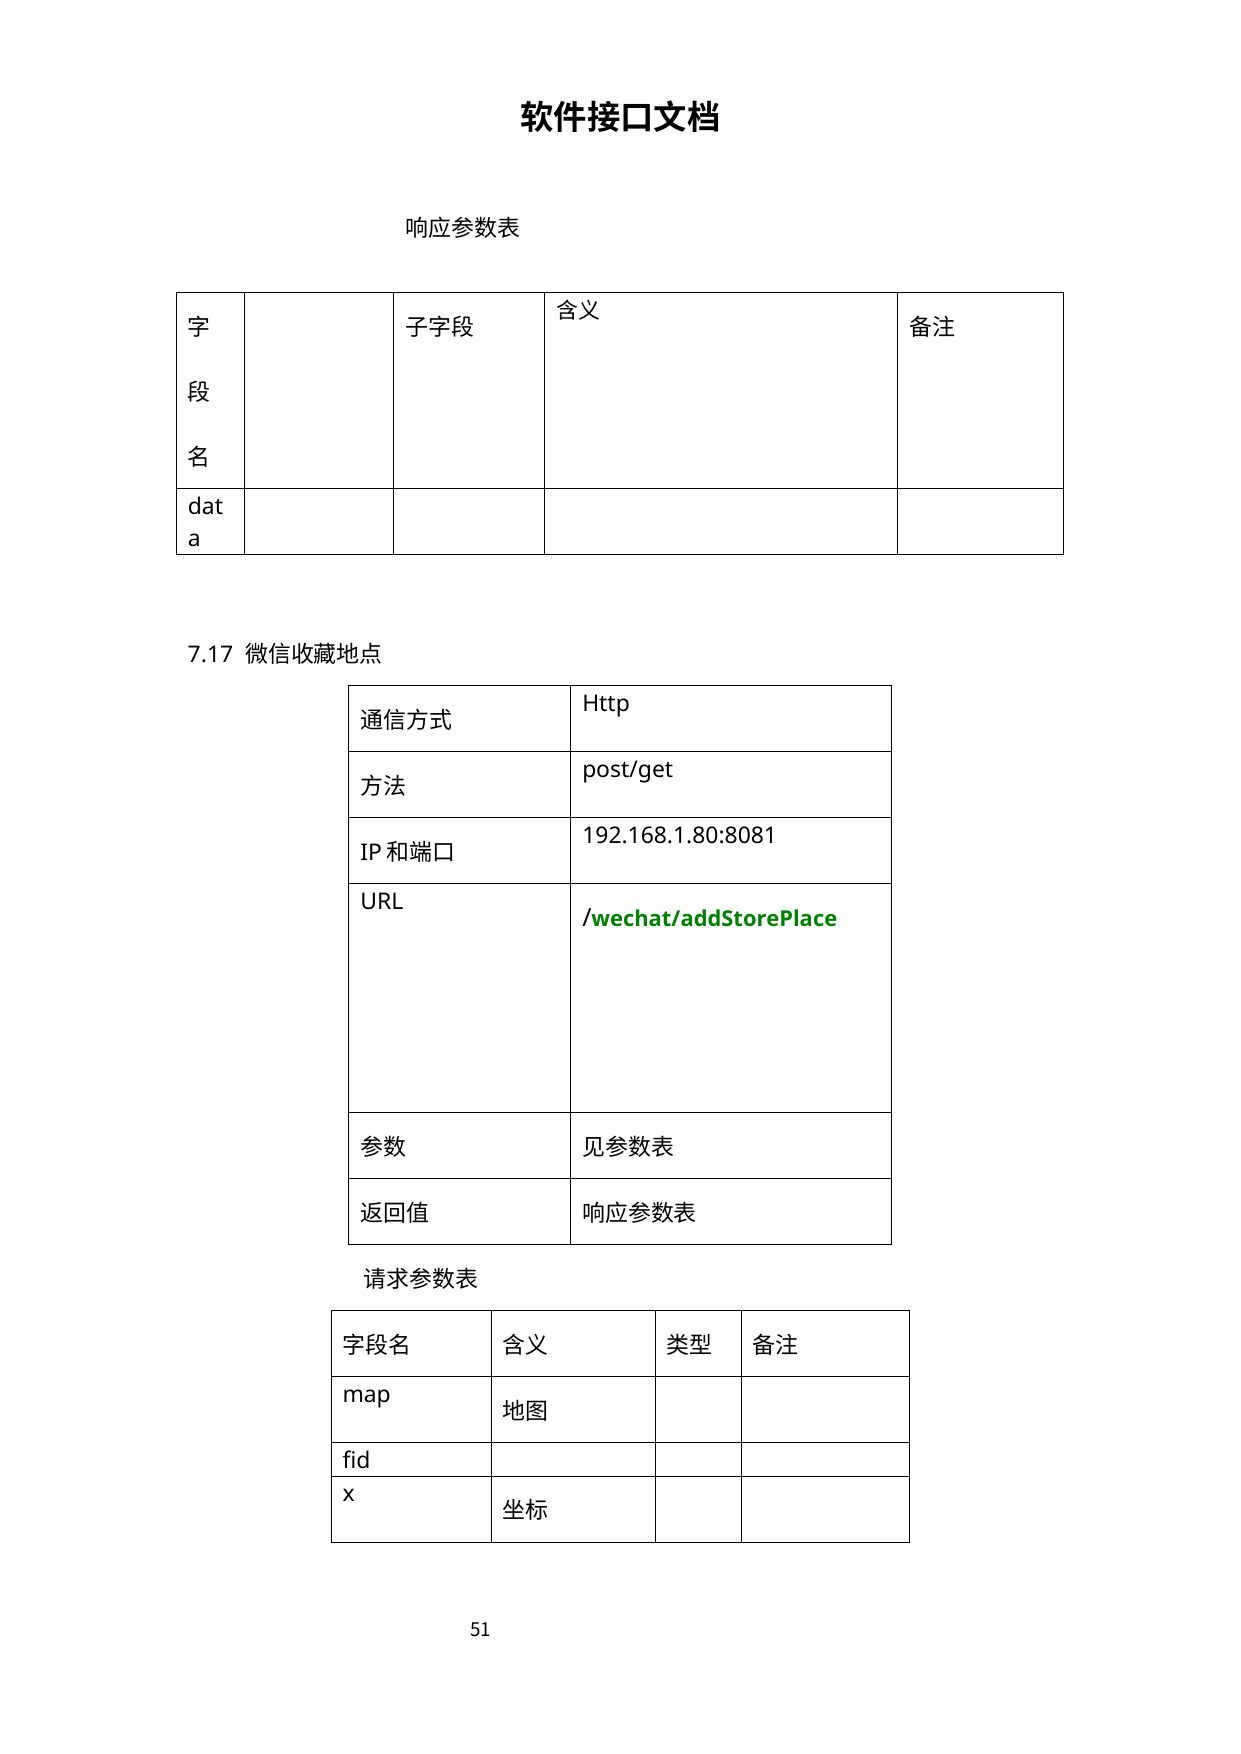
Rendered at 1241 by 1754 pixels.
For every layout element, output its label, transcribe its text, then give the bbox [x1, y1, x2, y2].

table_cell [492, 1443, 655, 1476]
table_header 子字段 [394, 293, 544, 488]
table_header 字段名 [332, 1311, 491, 1376]
table_cell post/get [571, 752, 891, 817]
table_header 通信方式 [349, 686, 570, 751]
table_cell 192.168.1.80:8081 [571, 818, 891, 883]
table_header 含义 [492, 1311, 655, 1376]
table_header [245, 293, 393, 488]
table_header 含义 [545, 293, 897, 488]
table_cell [545, 489, 897, 554]
table_header 类型 [656, 1311, 741, 1376]
table_cell [394, 489, 544, 554]
text 7.17 微信收藏地点 [187, 620, 1053, 685]
table_cell 返回值 [349, 1179, 570, 1244]
text 请求参数表 [262, 1245, 1053, 1310]
table_cell URL [349, 884, 570, 1112]
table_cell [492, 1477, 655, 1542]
table_cell map [332, 1377, 491, 1442]
table_header 备注 [742, 1311, 909, 1376]
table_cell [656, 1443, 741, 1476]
table_cell 方法 [349, 752, 570, 817]
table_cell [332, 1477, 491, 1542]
table_cell 响应参数表 [571, 1179, 891, 1244]
table_header 备注 [898, 293, 1063, 488]
table_header 字段名 [177, 293, 244, 488]
table_cell 参数 [349, 1113, 570, 1178]
text 响应参数表 [262, 194, 1053, 259]
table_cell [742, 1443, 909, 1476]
table_cell [898, 489, 1063, 554]
table_cell data [177, 489, 244, 554]
table_header Http [571, 686, 891, 751]
table_cell 地图 [492, 1377, 655, 1442]
table_cell [656, 1377, 741, 1442]
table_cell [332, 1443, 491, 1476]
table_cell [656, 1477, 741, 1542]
table_cell [245, 489, 393, 554]
table_cell 见参数表 [571, 1113, 891, 1178]
table_cell [742, 1377, 909, 1442]
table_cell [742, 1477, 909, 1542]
table_cell IP和端口 [349, 818, 570, 883]
